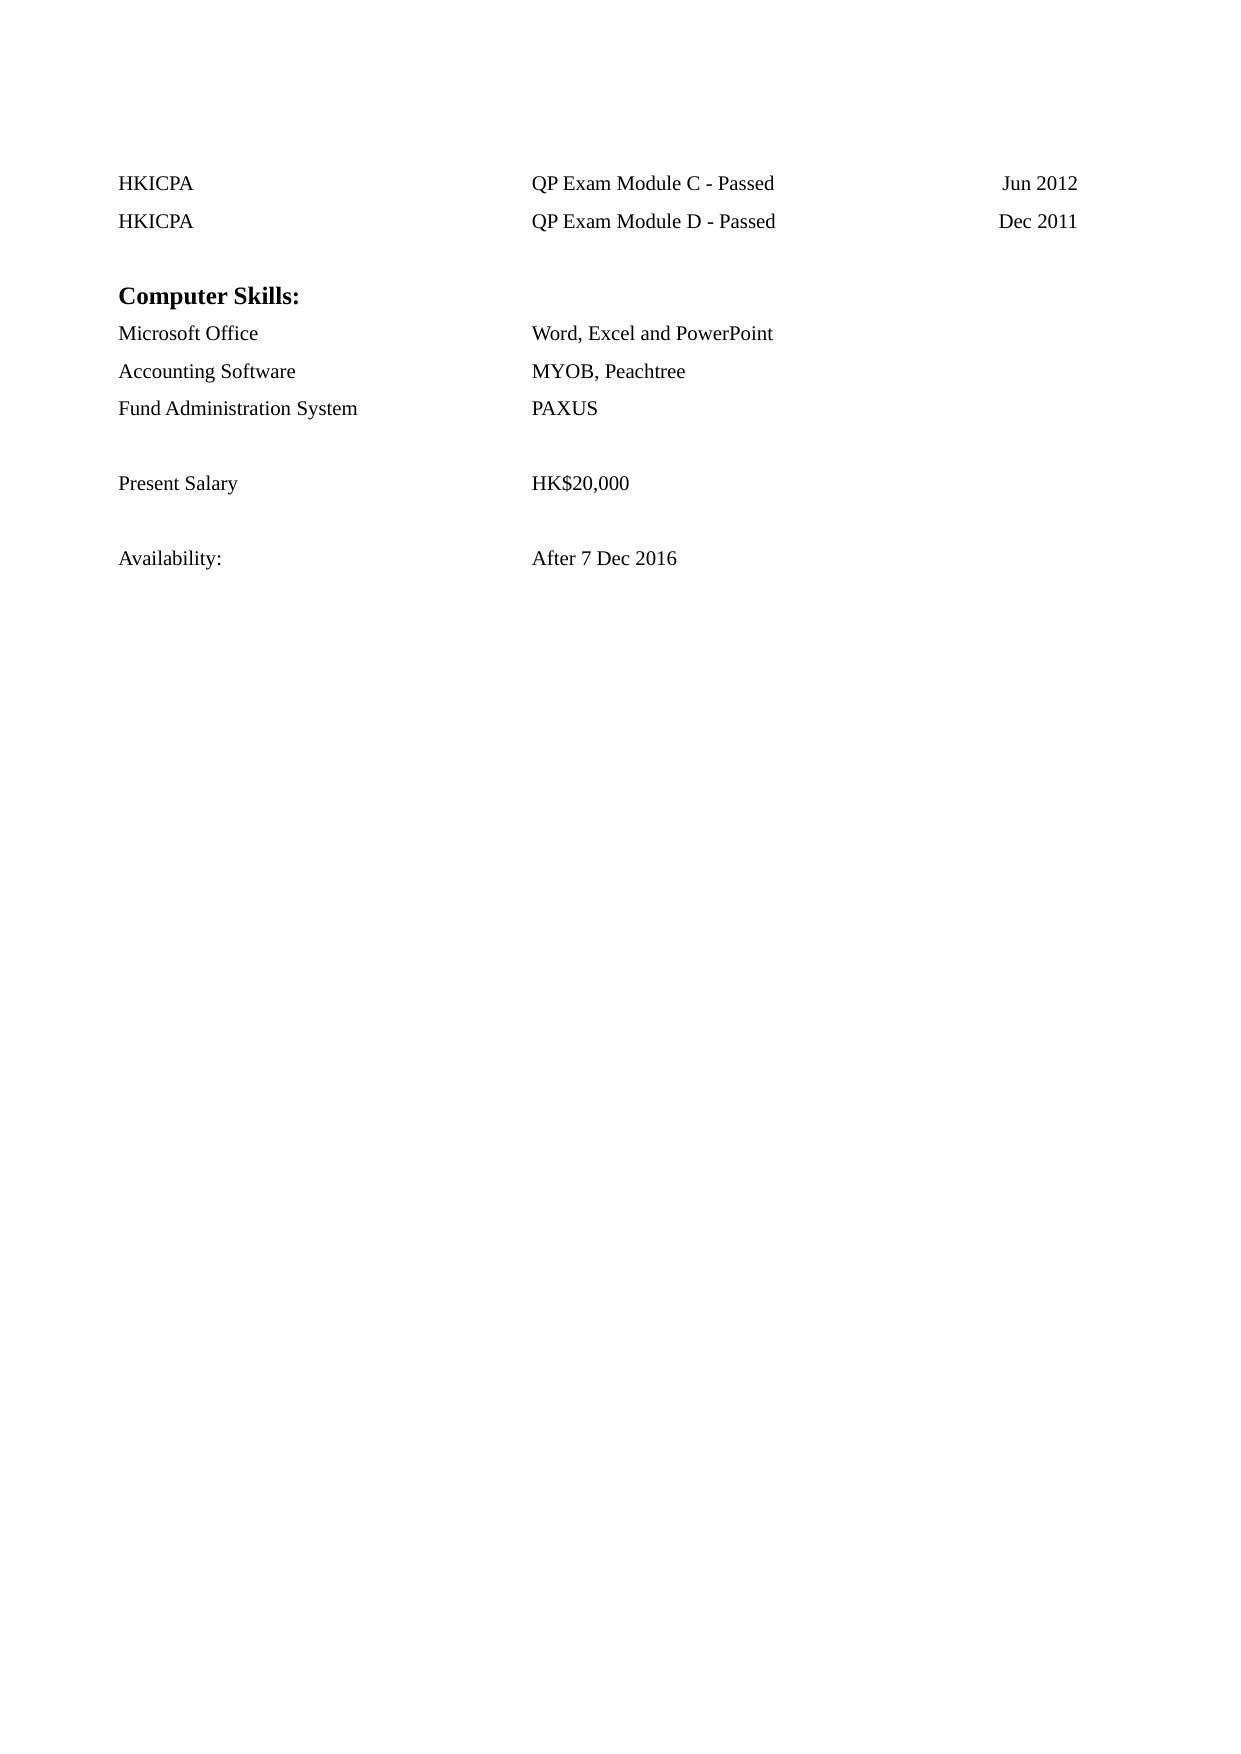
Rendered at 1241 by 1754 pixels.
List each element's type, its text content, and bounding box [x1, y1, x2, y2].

text Availability: After 7 Dec 2016 [118, 539, 1122, 577]
text HKICPA QP Exam Module D - Passed Dec 2011 [118, 202, 1122, 239]
text Computer Skills: [118, 277, 1122, 314]
text Fund Administration System PAXUS [118, 389, 1122, 427]
text Microsoft Office Word, Excel and PowerPoint [118, 314, 1122, 352]
text Accounting Software MYOB, Peachtree [118, 352, 1122, 389]
text Present Salary HK$20,000 [118, 464, 1122, 502]
text HKICPA QP Exam Module C - Passed Jun 2012 [118, 164, 1122, 202]
